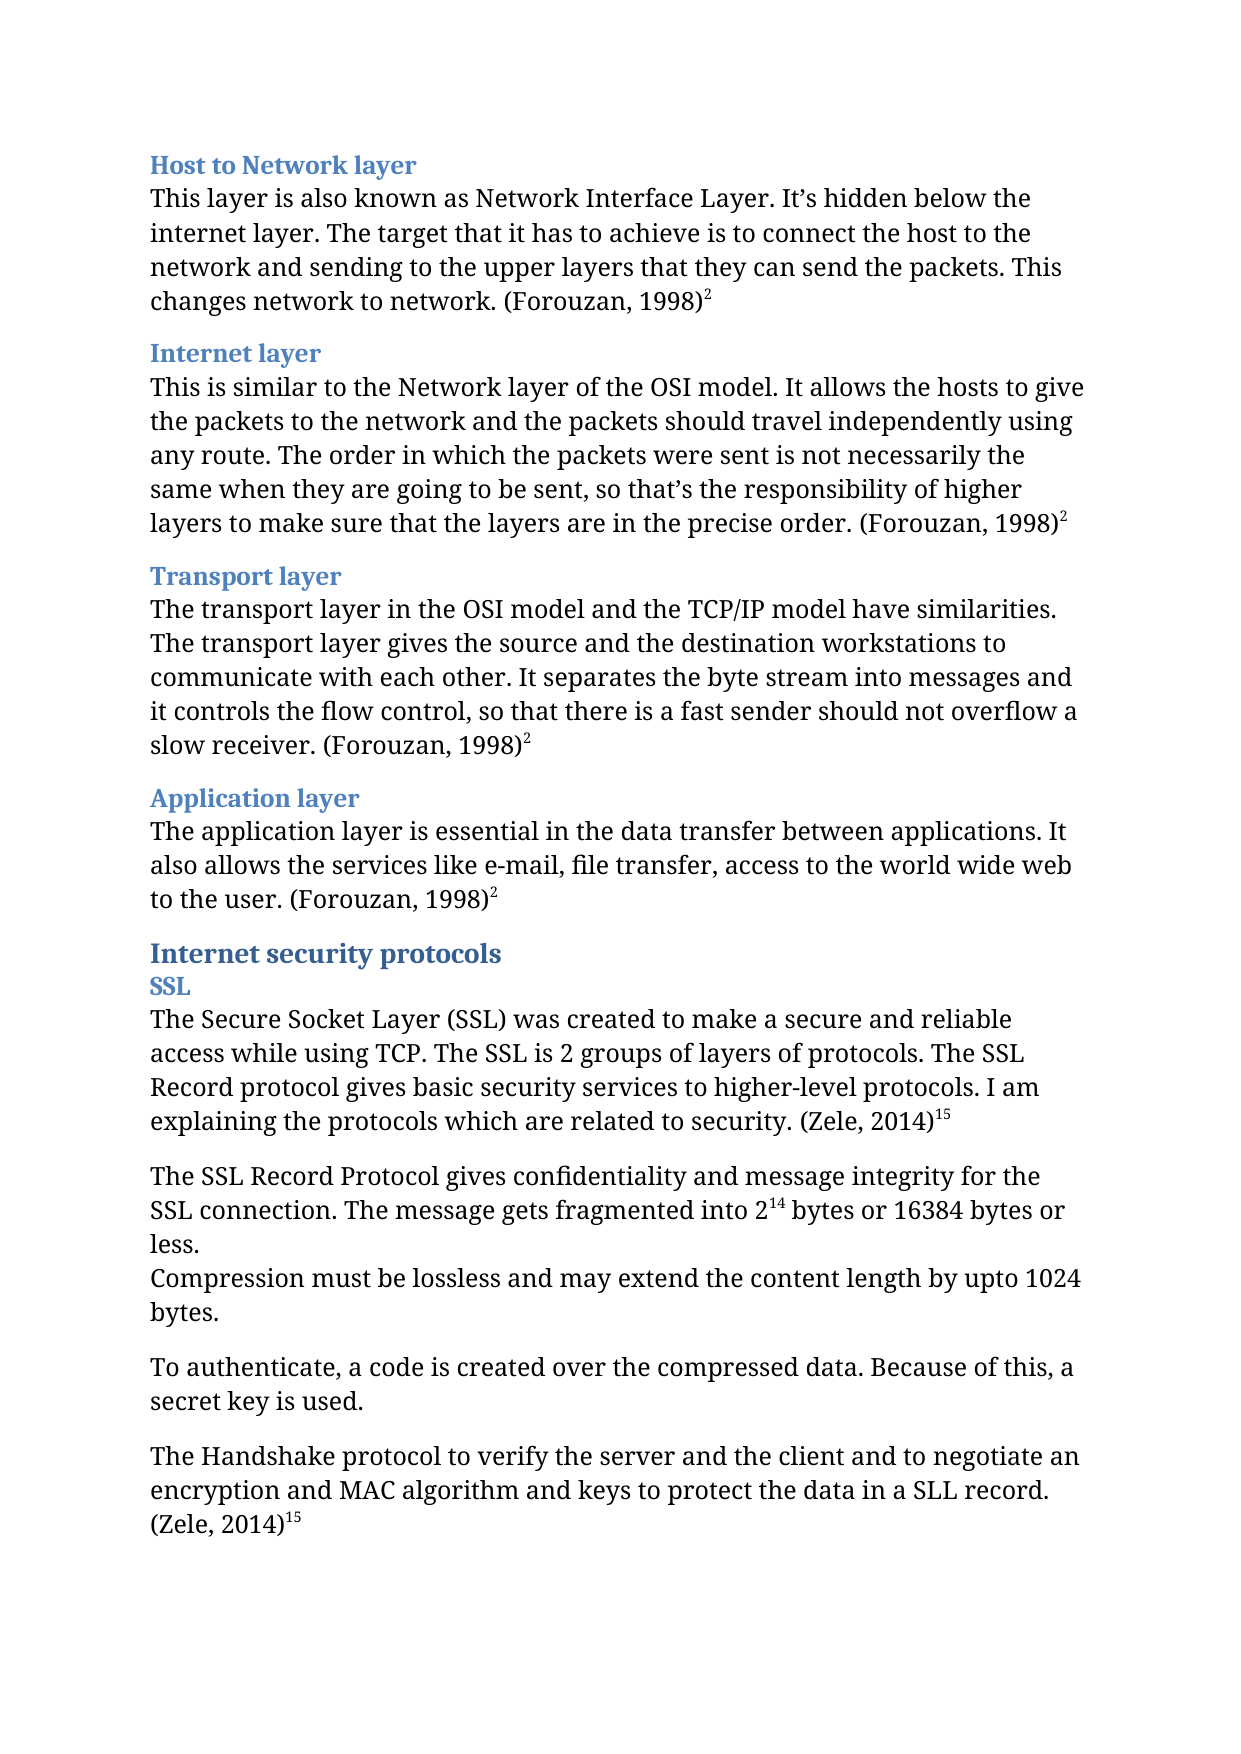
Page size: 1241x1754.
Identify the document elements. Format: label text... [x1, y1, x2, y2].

text This is similar to the Network layer of the OSI model. It allows the hosts to give the packets to the network and the packets should travel independently using any route. The order in which the packets were sent is not necessarily the same when they are going to be sent, so that’s the responsibility of higher layers to make sure that the layers are in the precise order.2 [150, 369, 1090, 540]
text To authenticate, a code is created over the compressed data. Because of this, a secret key is used. [150, 1350, 1090, 1418]
text The transport layer in the OSI model and the TCP/IP model have similarities. The transport layer gives the source and the destination workstations to communicate with each other. It separates the byte stream into messages and it controls the flow control, so that there is a fast sender should not overflow a slow receiver.2 [150, 592, 1090, 762]
subtitle Host to Network layer [150, 150, 1090, 181]
text The application layer is essential in the data transfer between applications. It also allows the services like e-mail, file transfer, access to the world wide web to the user.2 [150, 814, 1090, 916]
text This layer is also known as Network Interface Layer. It’s hidden below the internet layer. The target that it has to achieve is to connect the host to the network and sending to the upper layers that they can send the packets. This changes network to network.2 [150, 181, 1090, 317]
text The SSL Record Protocol gives confidentiality and message integrity for the SSL connection. The message gets fragmented into 214 bytes or 16384 bytes or less. [150, 1159, 1090, 1261]
subtitle SSL [150, 971, 1090, 1002]
subtitle Application layer [150, 783, 1090, 814]
subtitle Internet layer [150, 338, 1090, 369]
subtitle Internet security protocols [150, 937, 1090, 971]
text The Handshake protocol to verify the server and the client and to negotiate an encryption and MAC algorithm and keys to protect the data in a SLL record.15 [150, 1439, 1090, 1541]
text Compression must be lossless and may extend the content length by upto 1024 bytes. [150, 1261, 1090, 1329]
subtitle Transport layer [150, 561, 1090, 592]
text The Secure Socket Layer (SSL) was created to make a secure and reliable access while using TCP. The SSL is 2 groups of layers of protocols. The SSL Record protocol gives basic security services to higher-level protocols. I am explaining the protocols which are related to security. 15 [150, 1002, 1090, 1138]
